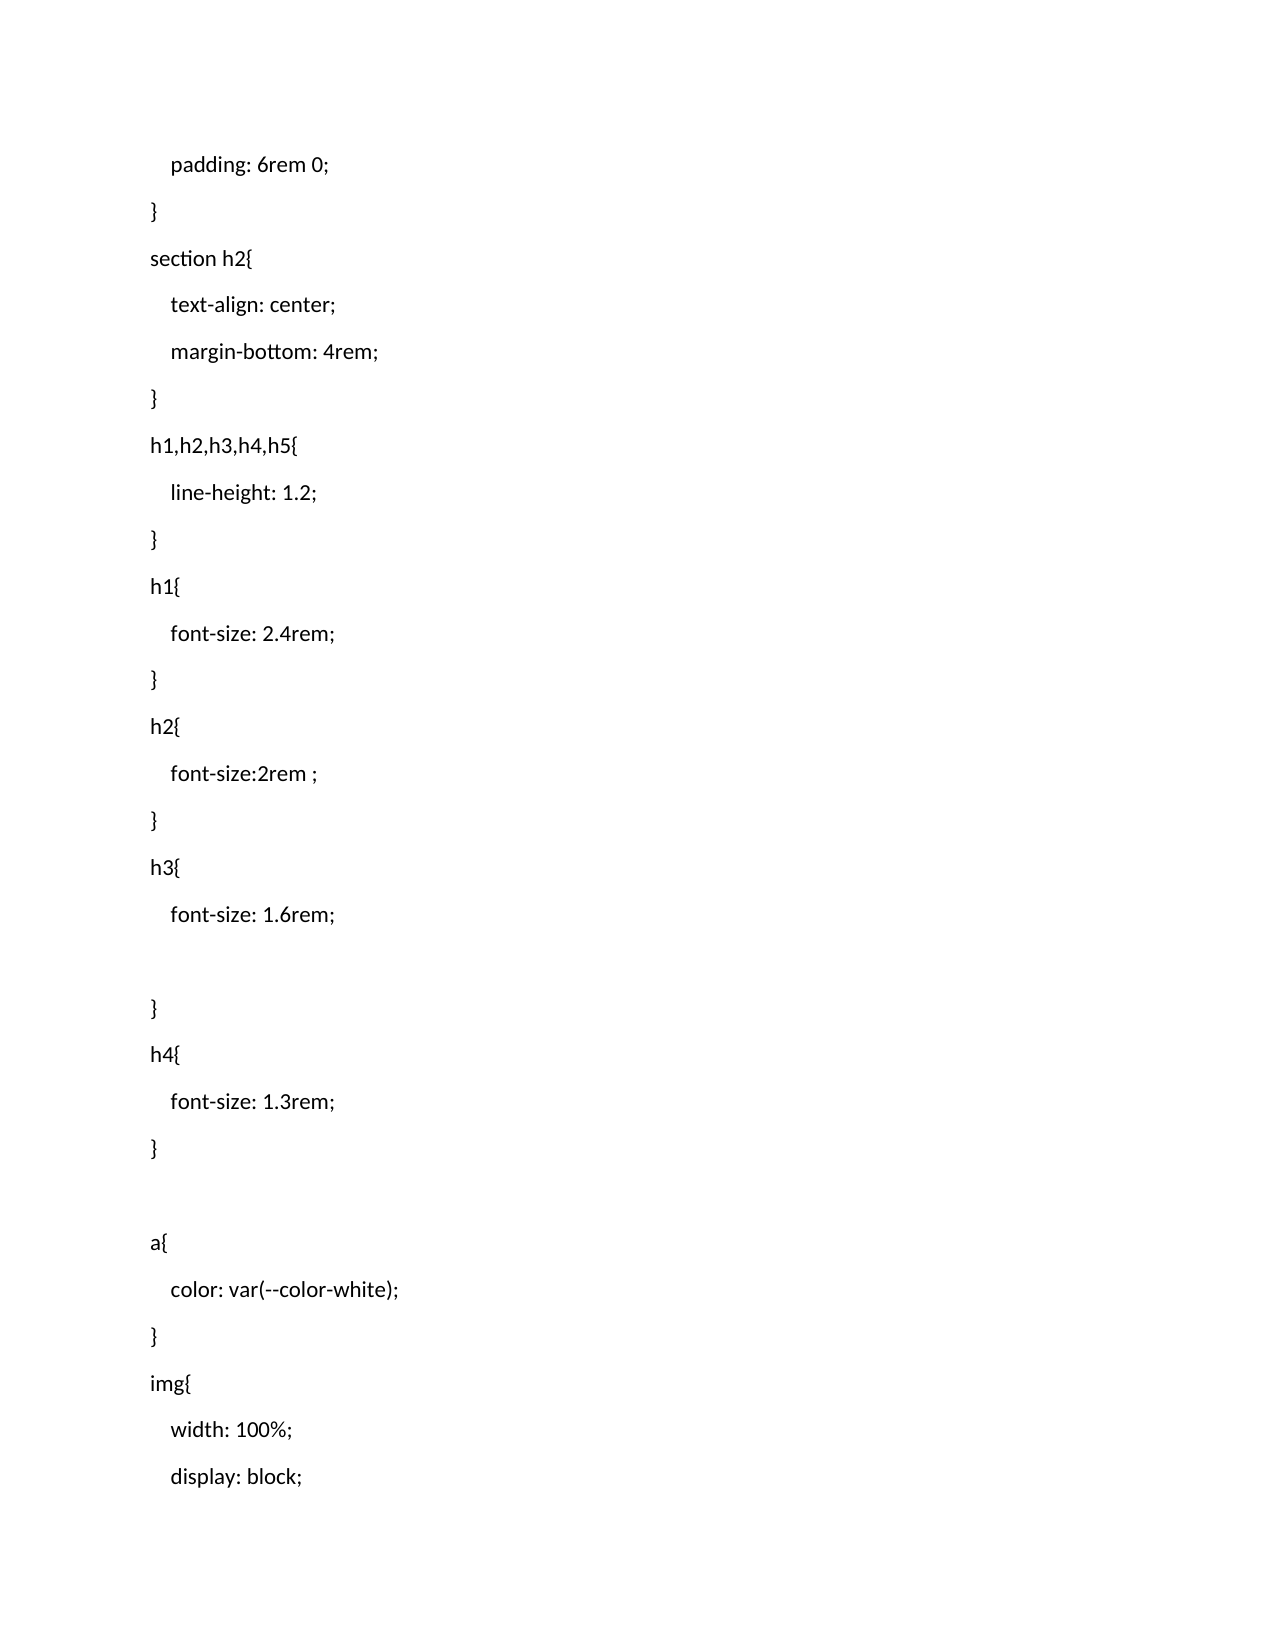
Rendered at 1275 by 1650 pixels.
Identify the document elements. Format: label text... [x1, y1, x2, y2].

text h4{ [150, 1041, 1125, 1069]
text } [150, 197, 1125, 225]
text } [150, 1322, 1125, 1350]
text font-size: 1.6rem; [150, 900, 1125, 928]
text width: 100%; [150, 1416, 1125, 1444]
text text-align: center; [150, 291, 1125, 319]
text section h2{ [150, 244, 1125, 272]
text } [150, 806, 1125, 834]
text font-size: 1.3rem; [150, 1087, 1125, 1116]
text margin-bottom: 4rem; [150, 337, 1125, 366]
text img{ [150, 1369, 1125, 1397]
text font-size: 2.4rem; [150, 619, 1125, 647]
text padding: 6rem 0; [150, 150, 1125, 178]
text } [150, 666, 1125, 694]
text color: var(--color-white); [150, 1275, 1125, 1303]
text h2{ [150, 712, 1125, 741]
text h1,h2,h3,h4,h5{ [150, 431, 1125, 459]
text font-size:2rem ; [150, 759, 1125, 787]
text } [150, 525, 1125, 553]
text } [150, 994, 1125, 1022]
text } [150, 384, 1125, 412]
text h3{ [150, 853, 1125, 881]
text h1{ [150, 572, 1125, 600]
text display: block; [150, 1462, 1125, 1491]
text a{ [150, 1228, 1125, 1256]
text line-height: 1.2; [150, 478, 1125, 506]
text } [150, 1134, 1125, 1162]
